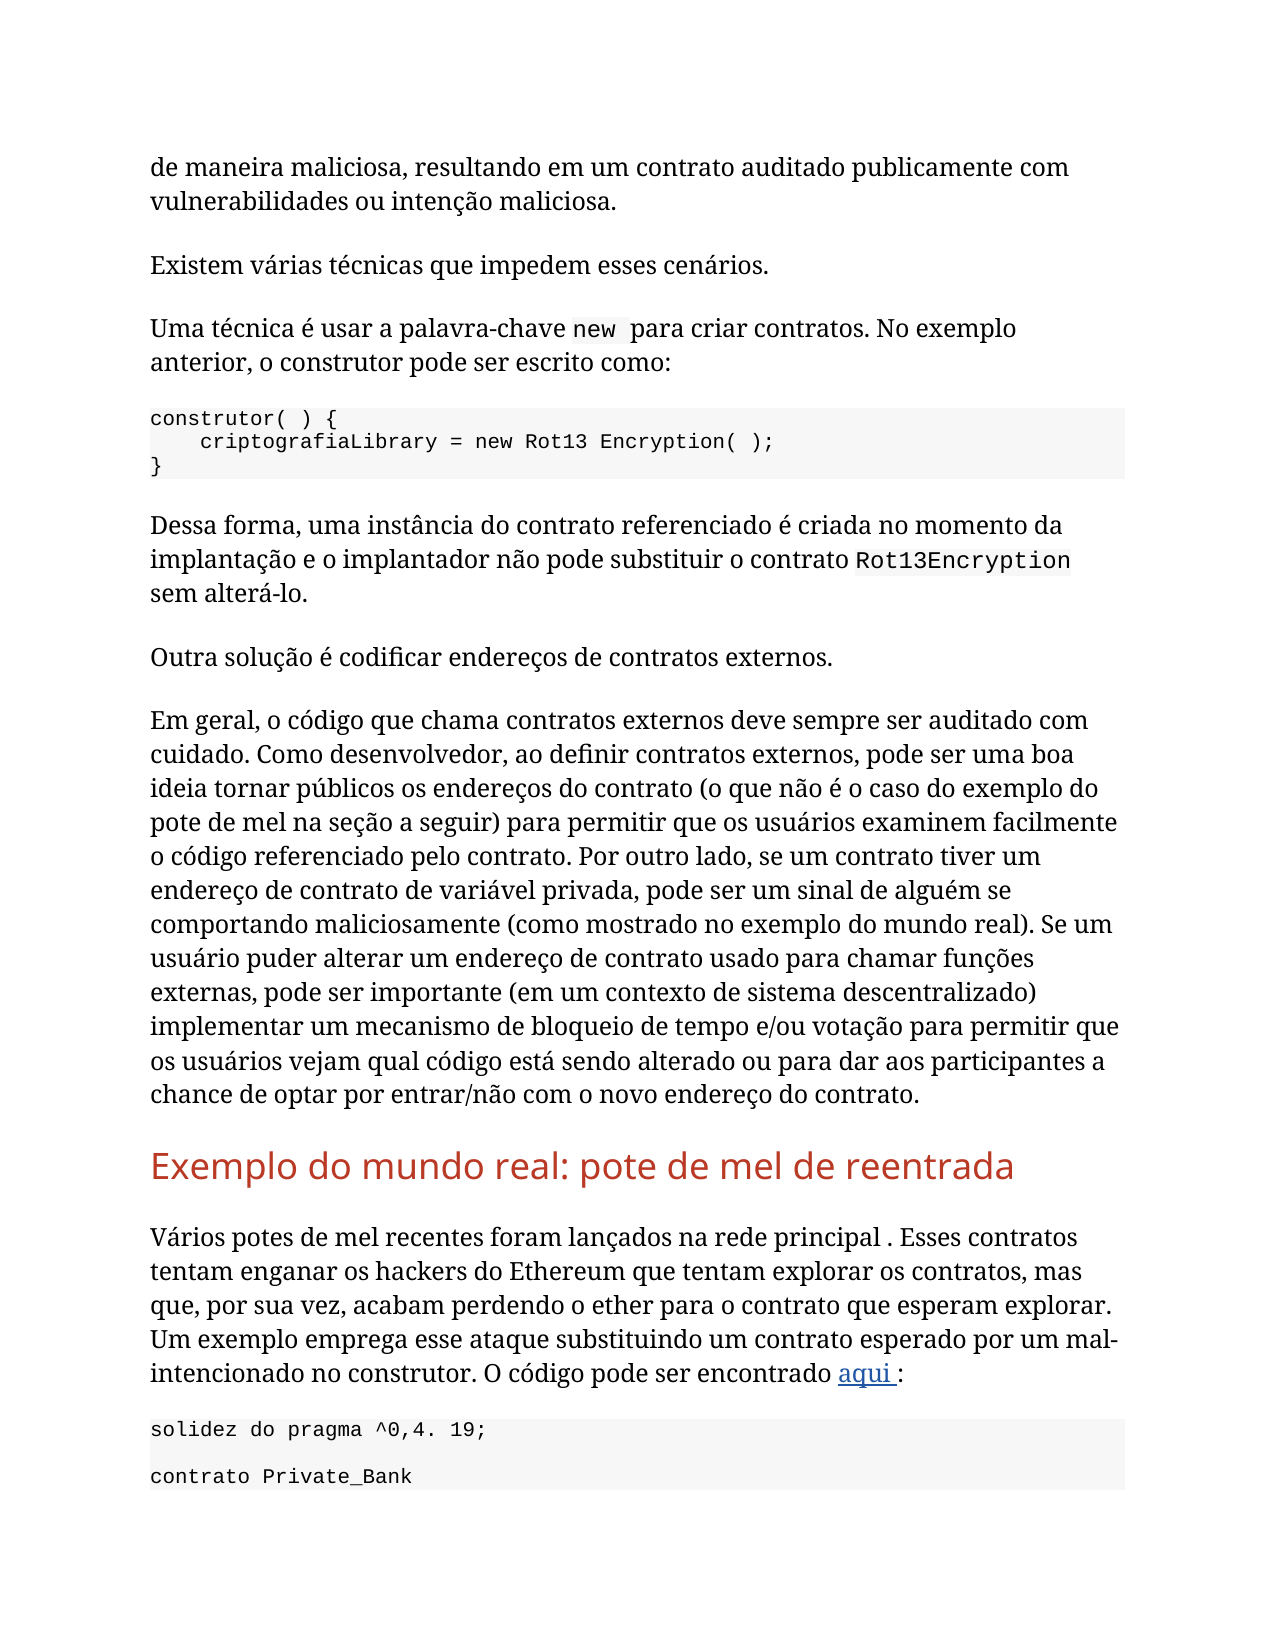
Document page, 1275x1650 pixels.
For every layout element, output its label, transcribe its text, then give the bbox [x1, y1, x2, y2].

text Exemplo do mundo real: pote de mel de reentrada [150, 1140, 1125, 1190]
text } [150, 455, 1125, 479]
text Vários potes de mel recentes foram lançados na rede principal . Esses contratos tentam enganar os hackers do Ethereum que tentam explorar os contratos, mas que, por sua vez, acabam perdendo o ether para o contrato que esperam explorar. Um exemplo emprega esse ataque substituindo um contrato esperado por um mal-intencionado no construtor. O código pode ser encontrado aqui : [150, 1219, 1125, 1389]
text Outra solução é codificar endereços de contratos externos. [150, 639, 1125, 673]
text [150, 150, 1125, 218]
text Em geral, o código que chama contratos externos deve sempre ser auditado com cuidado. Como desenvolvedor, ao definir contratos externos, pode ser uma boa ideia tornar públicos os endereços do contrato (o que não é o caso do exemplo do pote de mel na seção a seguir) para permitir que os usuários examinem facilmente o código referenciado pelo contrato. Por outro lado, se um contrato tiver um endereço de contrato de variável privada, pode ser um sinal de alguém se comportando maliciosamente (como mostrado no exemplo do mundo real). Se um usuário puder alterar um endereço de contrato usado para chamar funções externas, pode ser importante (em um contexto de sistema descentralizado) implementar um mecanismo de bloqueio de tempo e/ou votação para permitir que os usuários vejam qual código está sendo alterado ou para dar aos participantes a chance de optar por entrar/não com o novo endereço do contrato. [150, 702, 1125, 1111]
text Uma técnica é usar a palavra-chave new para criar contratos. No exemplo anterior, o construtor pode ser escrito como: [150, 311, 1125, 379]
text contrato Private_Bank [150, 1466, 1125, 1490]
text criptografiaLibrary = new Rot13 Encryption( ); [150, 431, 1125, 455]
text construtor( ) { [150, 408, 1125, 431]
text Existem várias técnicas que impedem esses cenários. [150, 247, 1125, 281]
text solidez do pragma ^0,4. 19; [150, 1419, 1125, 1442]
text Dessa forma, uma instância do contrato referenciado é criada no momento da implantação e o implantador não pode substituir o contrato Rot13Encryption sem alterá-lo. [150, 508, 1125, 610]
